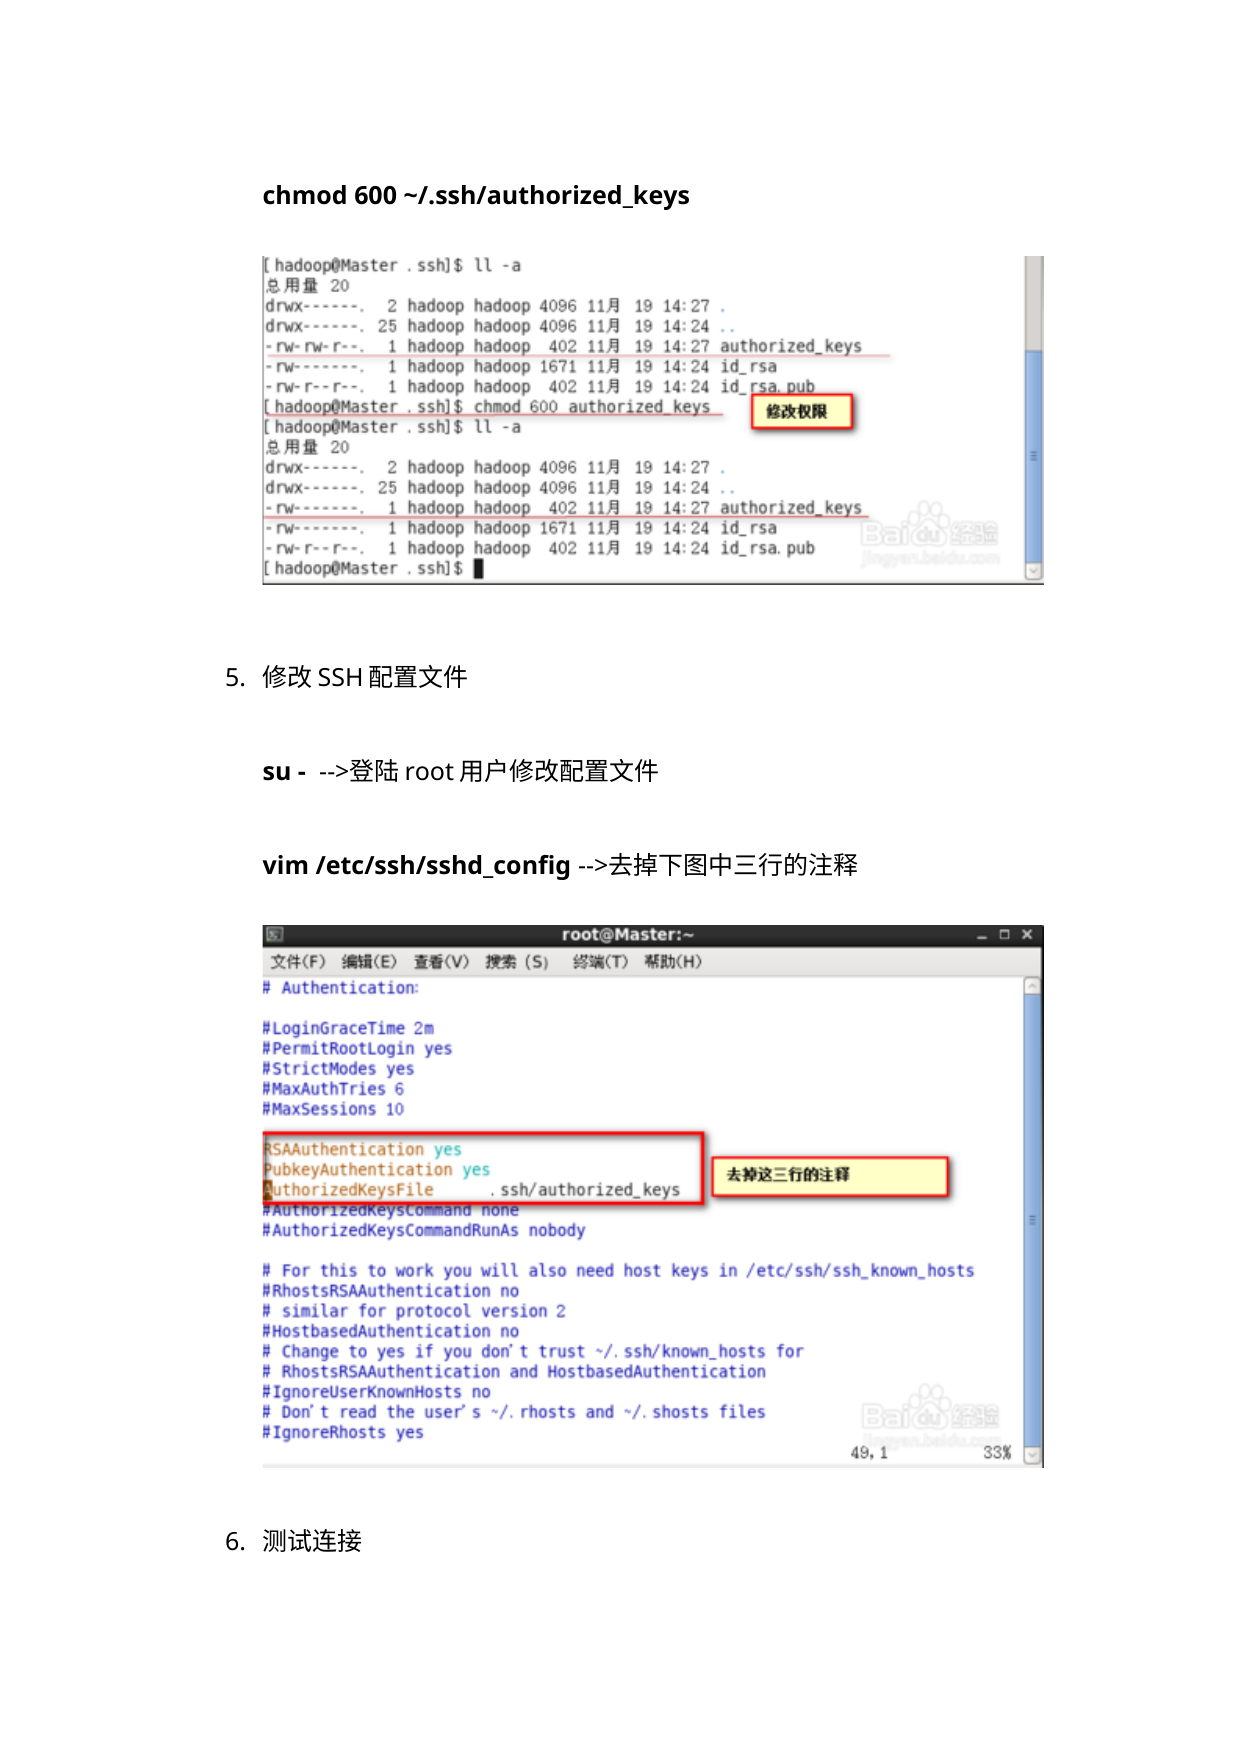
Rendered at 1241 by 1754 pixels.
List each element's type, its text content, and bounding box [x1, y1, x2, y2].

picture [262, 925, 1044, 1468]
list 测试连接 [225, 1507, 1053, 1572]
list 修改SSH配置文件 [225, 643, 1053, 708]
text vim /etc/ssh/sshd_config -->去掉下图中三行的注释 [262, 831, 1053, 896]
picture [262, 256, 1044, 585]
text chmod 600 ~/.ssh/authorized_keys [262, 162, 1053, 227]
text su - -->登陆root用户修改配置文件 [262, 737, 1053, 802]
